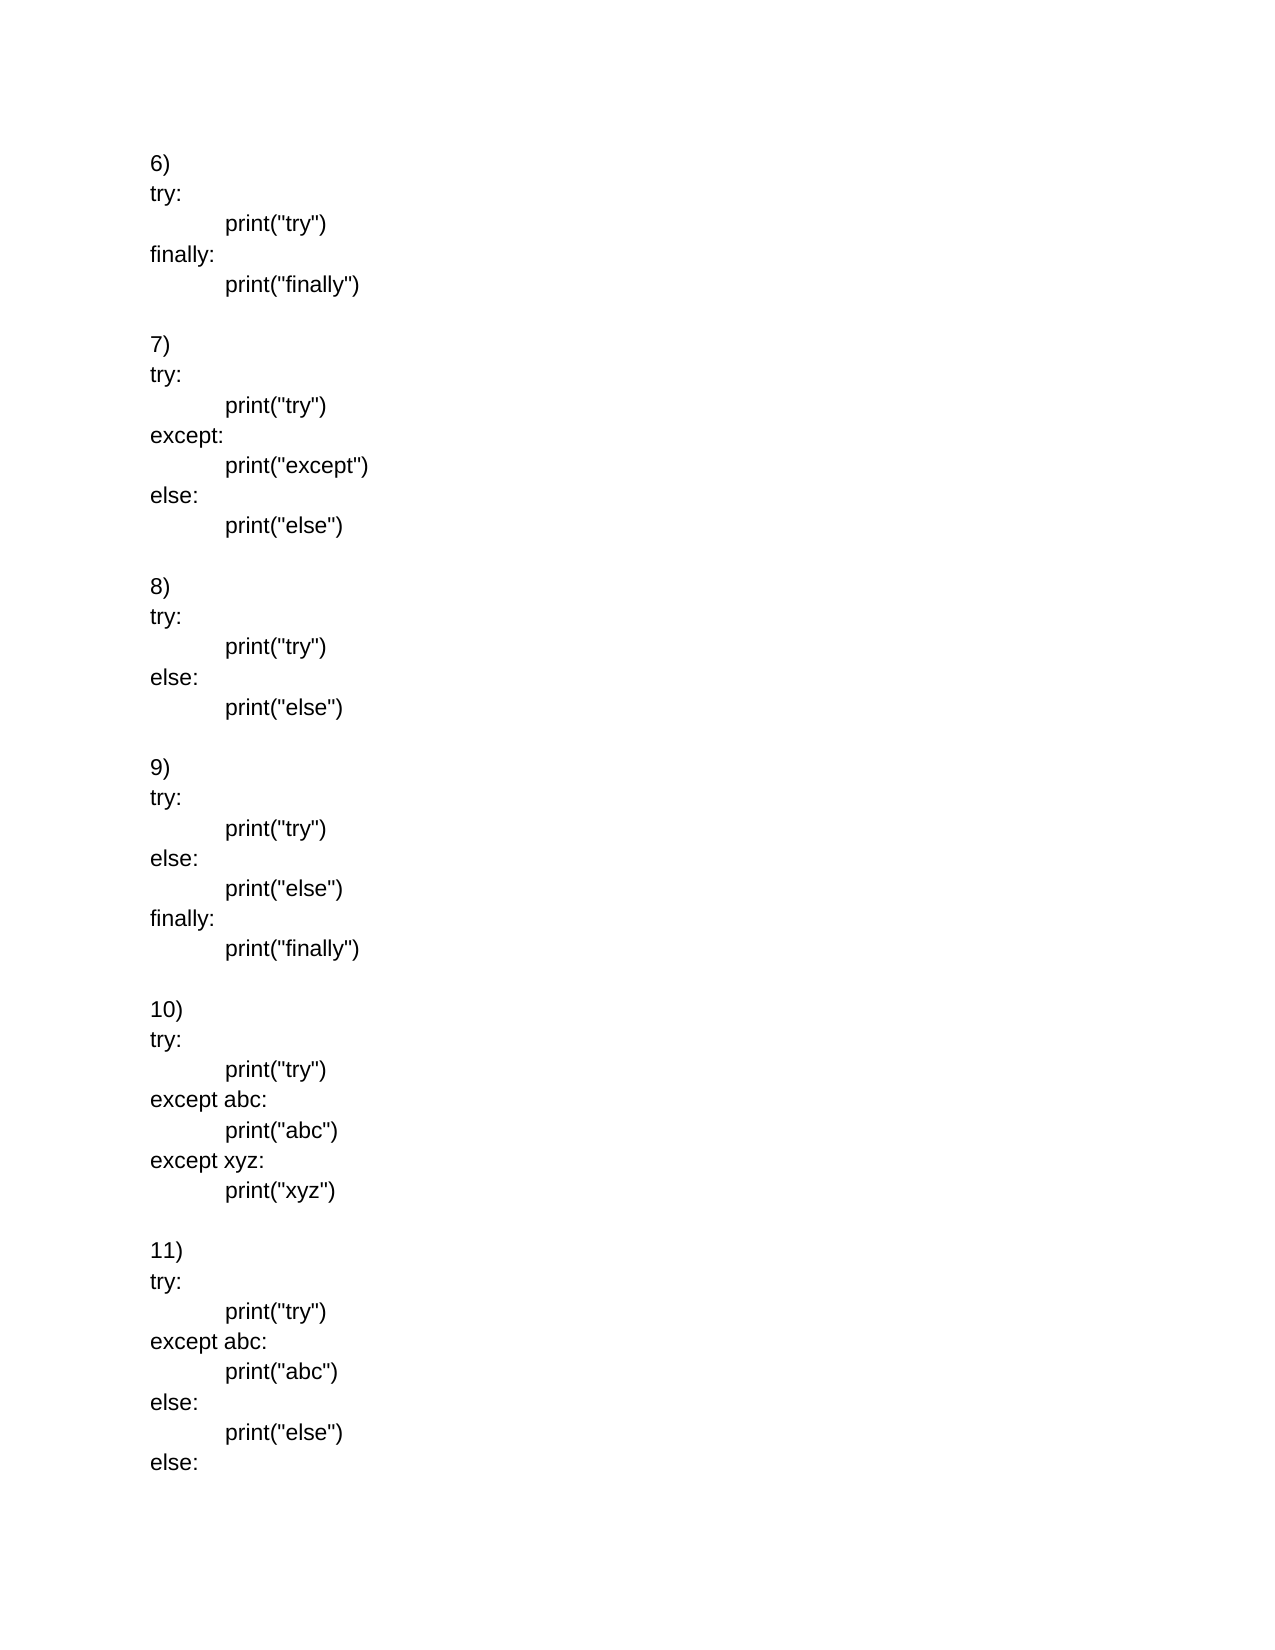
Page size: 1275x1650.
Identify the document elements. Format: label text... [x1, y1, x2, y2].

text print("xyz") [150, 1177, 1125, 1203]
text print("else") [150, 1419, 1125, 1445]
text else: [150, 1388, 1125, 1415]
text try: [150, 1026, 1125, 1052]
text 6) [150, 150, 1125, 176]
text else: [150, 845, 1125, 871]
text 9) [150, 754, 1125, 781]
text print("try") [150, 633, 1125, 660]
text print("abc") [150, 1358, 1125, 1385]
text print("abc") [150, 1117, 1125, 1143]
text 10) [150, 996, 1125, 1022]
text print("try") [150, 814, 1125, 841]
text else: [150, 663, 1125, 690]
text else: [150, 1449, 1125, 1475]
text finally: [150, 241, 1125, 267]
text except: [150, 422, 1125, 448]
text print("else") [150, 875, 1125, 901]
text try: [150, 1268, 1125, 1294]
text try: [150, 603, 1125, 629]
text 11) [150, 1237, 1125, 1264]
text print("try") [150, 210, 1125, 237]
text try: [150, 784, 1125, 811]
text print("else") [150, 694, 1125, 720]
text 7) [150, 331, 1125, 358]
text print("except") [150, 452, 1125, 478]
text else: [150, 482, 1125, 509]
text print("finally") [150, 935, 1125, 962]
text except abc: [150, 1328, 1125, 1354]
text try: [150, 180, 1125, 207]
text try: [150, 361, 1125, 388]
text finally: [150, 905, 1125, 932]
text print("try") [150, 1056, 1125, 1083]
text print("try") [150, 392, 1125, 418]
text 8) [150, 573, 1125, 599]
text print("else") [150, 512, 1125, 539]
text print("try") [150, 1298, 1125, 1324]
text except xyz: [150, 1147, 1125, 1173]
text except abc: [150, 1086, 1125, 1113]
text print("finally") [150, 271, 1125, 297]
